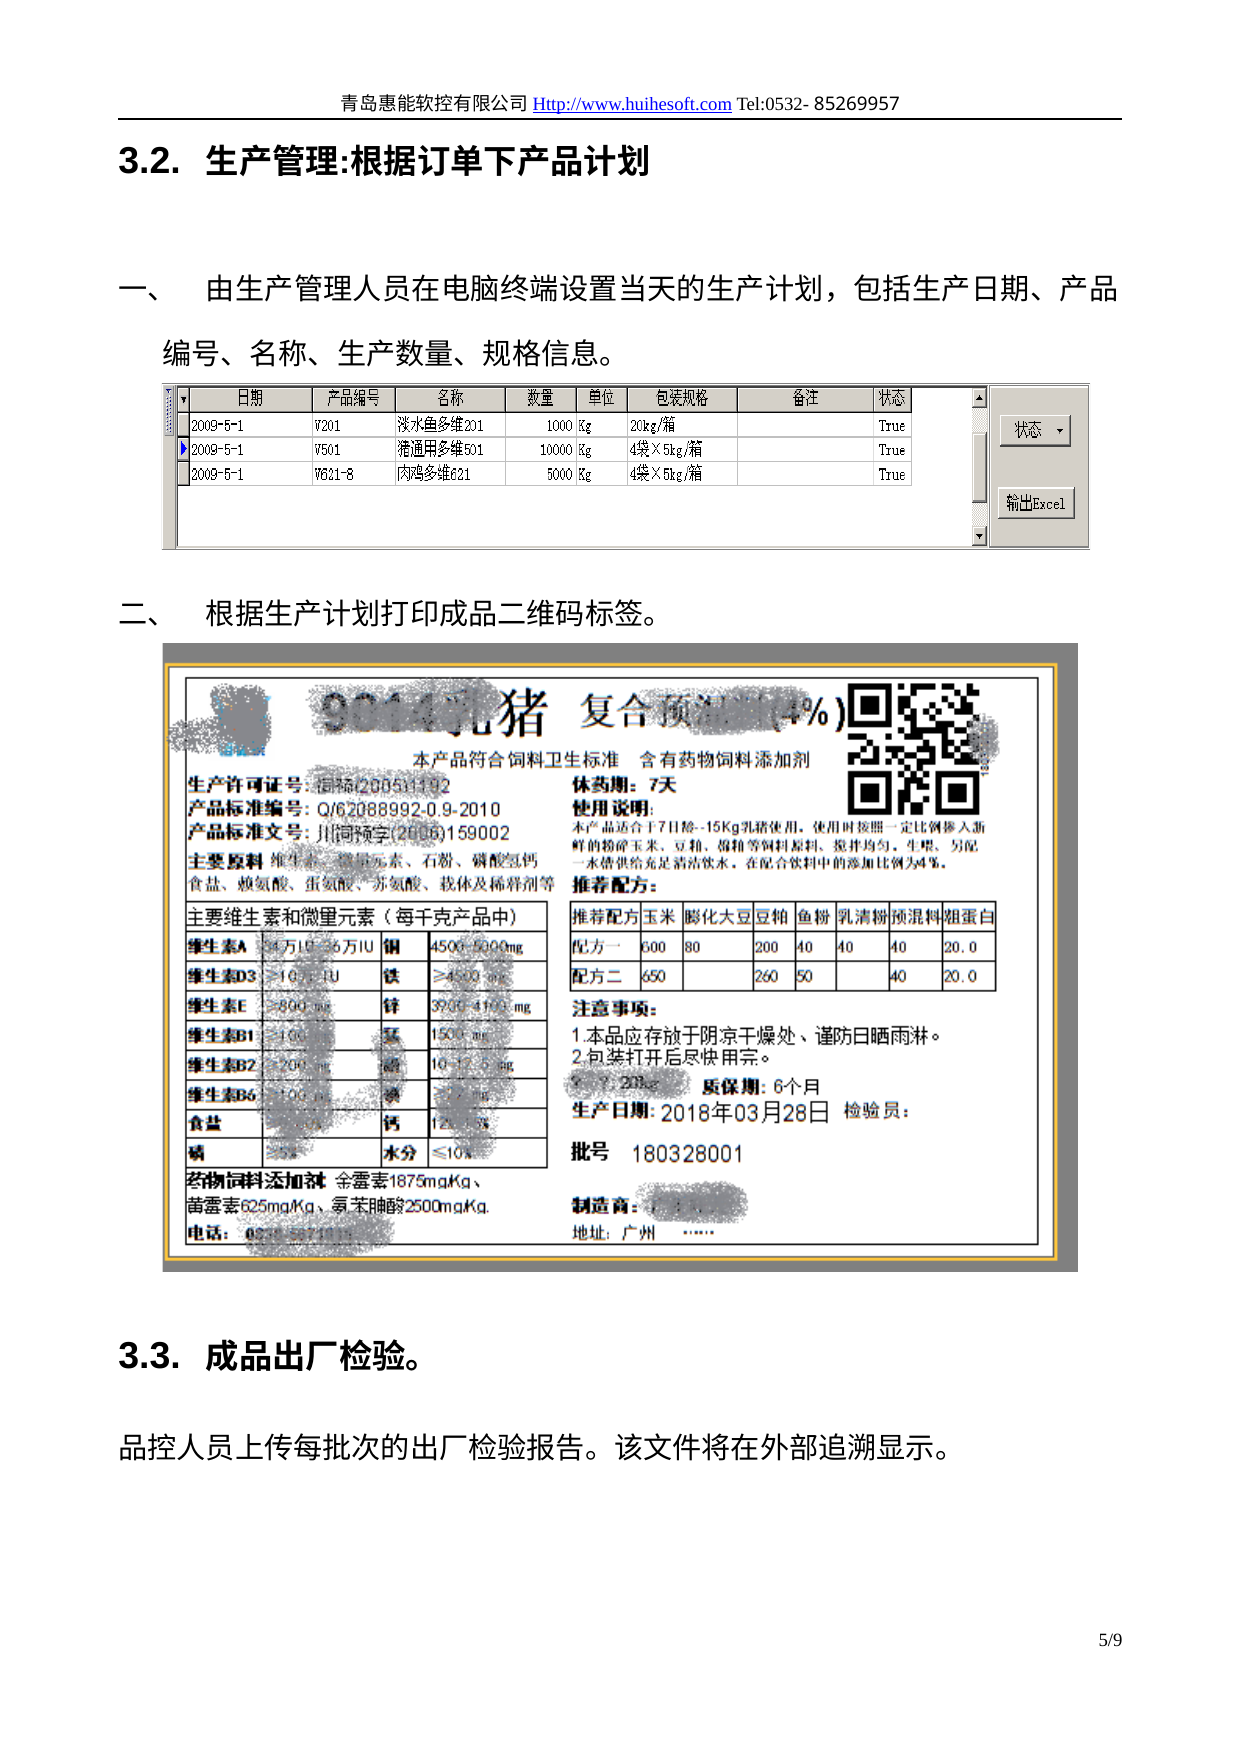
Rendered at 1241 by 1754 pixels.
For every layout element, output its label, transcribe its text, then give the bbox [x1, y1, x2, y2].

picture [161, 383, 1091, 552]
picture [162, 643, 1078, 1272]
list 根据生产计划打印成品二维码标签。 [118, 579, 1122, 644]
subtitle 生产管理:根据订单下产品计划 [118, 127, 1122, 192]
list 品控人员上传每批次的出厂检验报告。该文件将在外部追溯显示。 [118, 1413, 1122, 1478]
subtitle 成品出厂检验。 [118, 1321, 1122, 1386]
